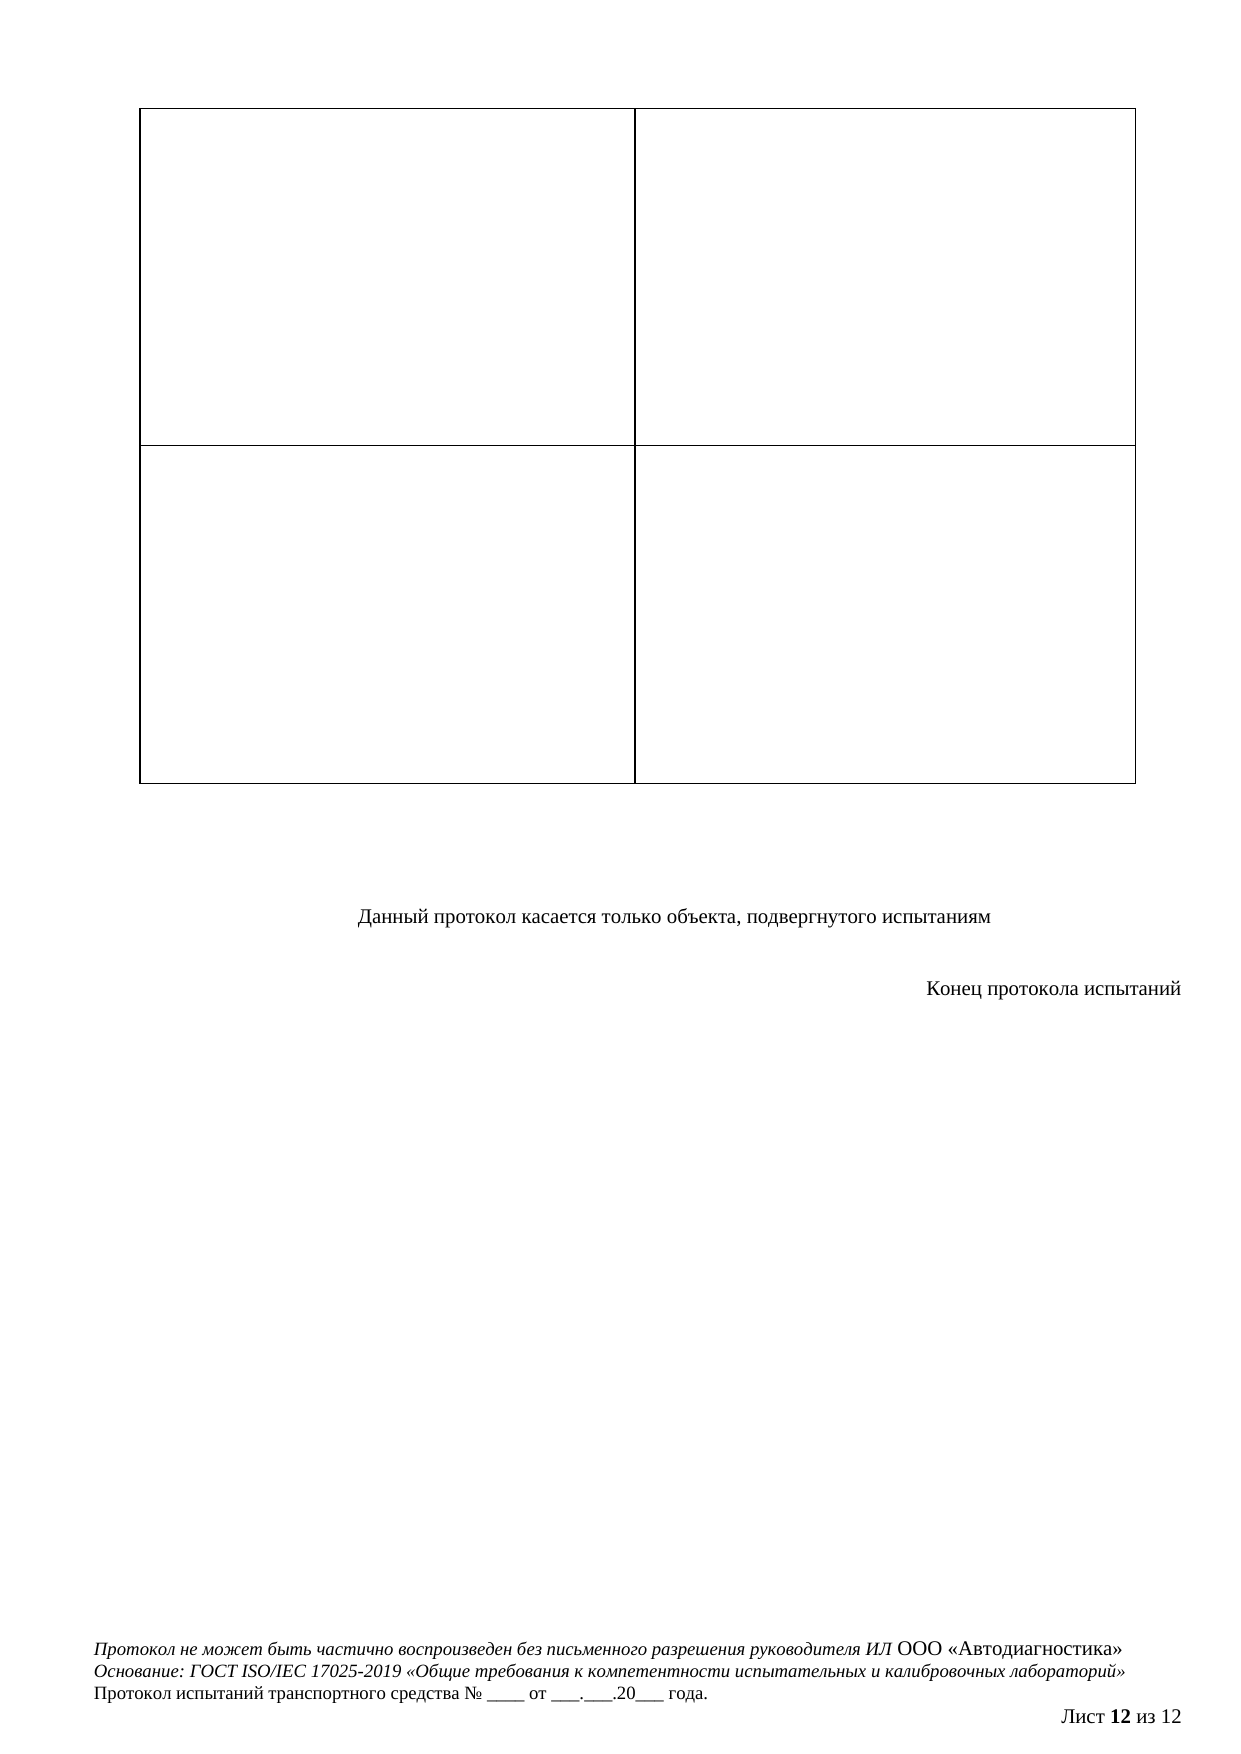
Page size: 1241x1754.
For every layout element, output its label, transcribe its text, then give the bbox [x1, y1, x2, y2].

text Конец протокола испытаний [94, 976, 1181, 1000]
text Данный протокол касается только объекта, подвергнутого испытаниям [153, 904, 1122, 928]
table_cell [636, 446, 1135, 782]
table_header [141, 109, 634, 445]
table_cell [141, 446, 634, 782]
table_header [636, 109, 1135, 445]
